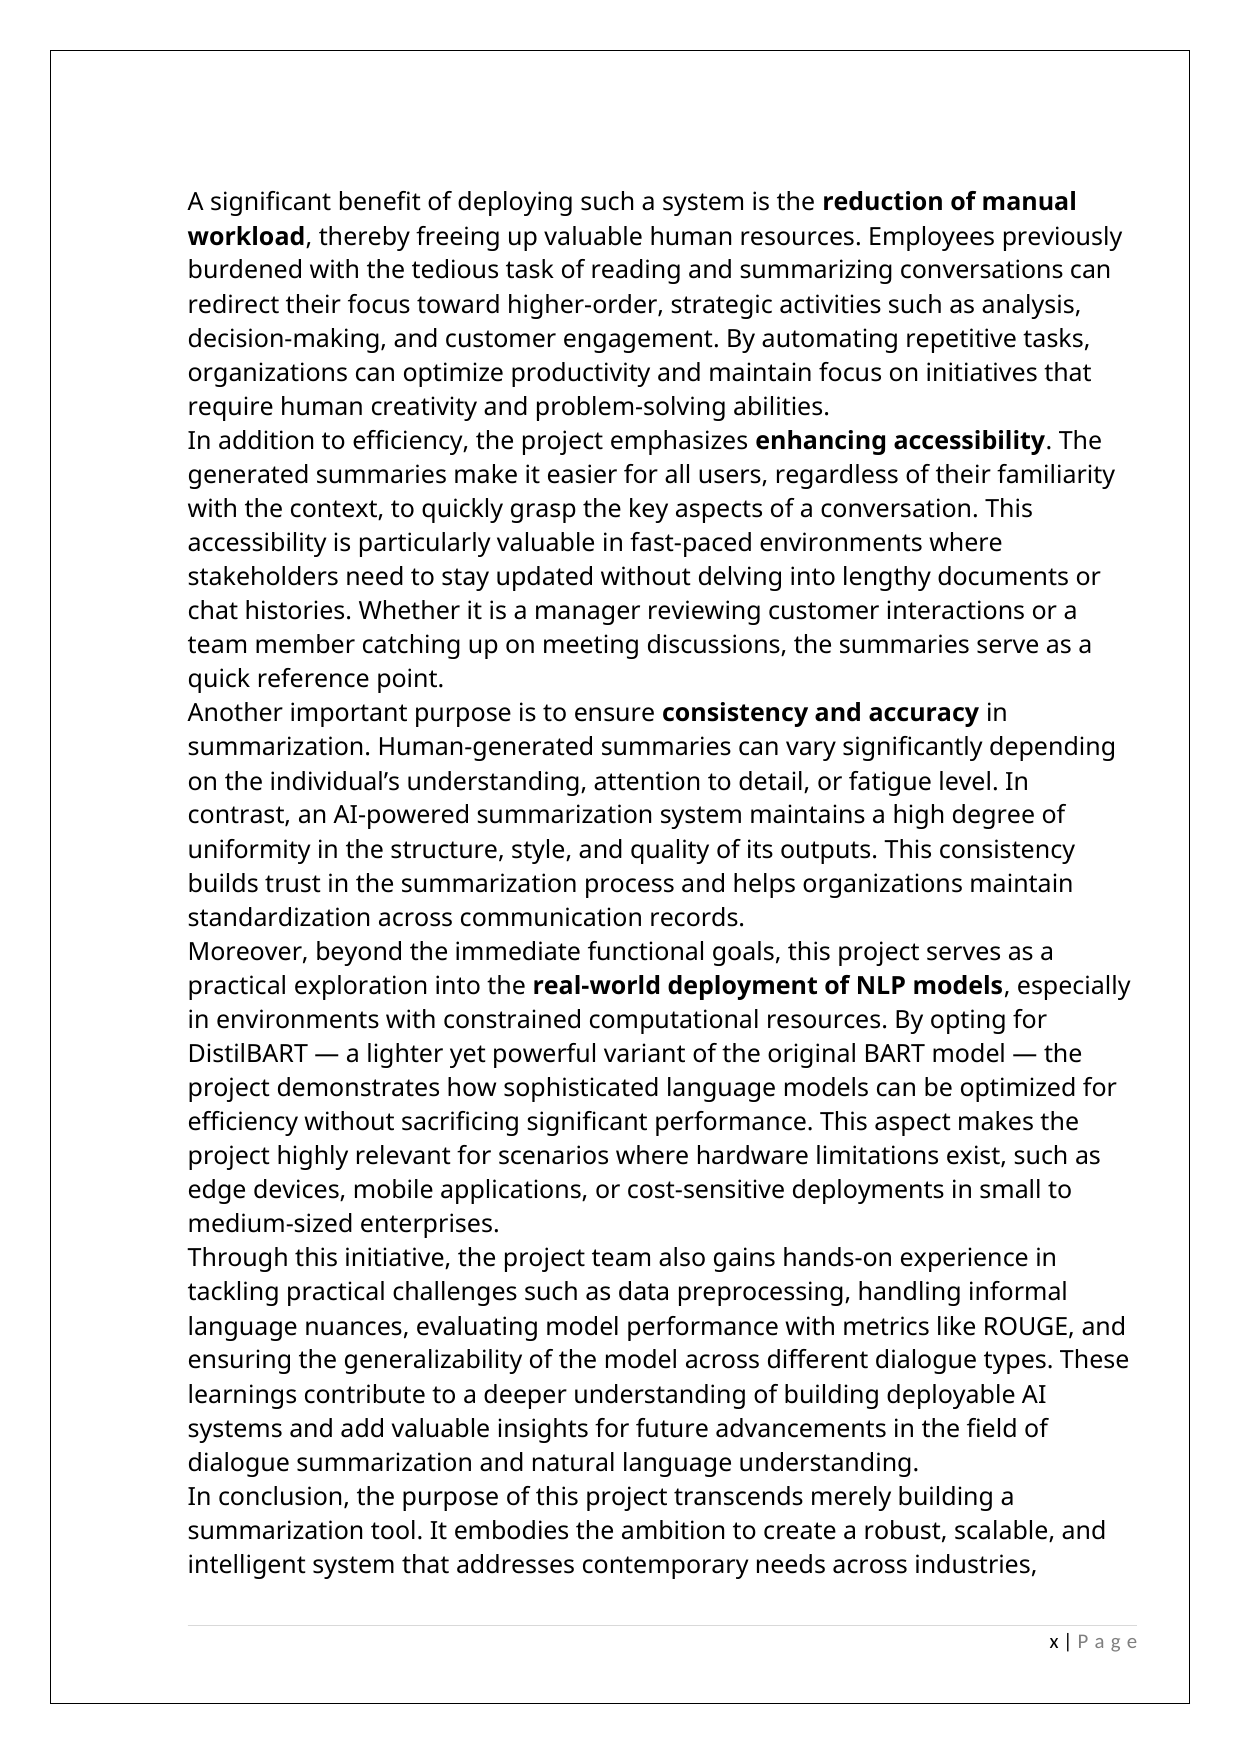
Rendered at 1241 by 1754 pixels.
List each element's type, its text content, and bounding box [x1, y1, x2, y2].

text Another important purpose is to ensure consistency and accuracy in summarization. Human-generated summaries can vary significantly depending on the individual’s understanding, attention to detail, or fatigue level. In contrast, an AI-powered summarization system maintains a high degree of uniformity in the structure, style, and quality of its outputs. This consistency builds trust in the summarization process and helps organizations maintain standardization across communication records. [187, 695, 1137, 933]
text A significant benefit of deploying such a system is the reduction of manual workload, thereby freeing up valuable human resources. Employees previously burdened with the tedious task of reading and summarizing conversations can redirect their focus toward higher-order, strategic activities such as analysis, decision-making, and customer engagement. By automating repetitive tasks, organizations can optimize productivity and maintain focus on initiatives that require human creativity and problem-solving abilities. [187, 184, 1137, 422]
text Moreover, beyond the immediate functional goals, this project serves as a practical exploration into the real-world deployment of NLP models, especially in environments with constrained computational resources. By opting for DistilBART — a lighter yet powerful variant of the original BART model — the project demonstrates how sophisticated language models can be optimized for efficiency without sacrificing significant performance. This aspect makes the project highly relevant for scenarios where hardware limitations exist, such as edge devices, mobile applications, or cost-sensitive deployments in small to medium-sized enterprises. [187, 933, 1137, 1240]
text In addition to efficiency, the project emphasizes enhancing accessibility. The generated summaries make it easier for all users, regardless of their familiarity with the context, to quickly grasp the key aspects of a conversation. This accessibility is particularly valuable in fast-paced environments where stakeholders need to stay updated without delving into lengthy documents or chat histories. Whether it is a manager reviewing customer interactions or a team member catching up on meeting discussions, the summaries serve as a quick reference point. [187, 422, 1137, 695]
text Through this initiative, the project team also gains hands-on experience in tackling practical challenges such as data preprocessing, handling informal language nuances, evaluating model performance with metrics like ROUGE, and ensuring the generalizability of the model across different dialogue types. These learnings contribute to a deeper understanding of building deployable AI systems and add valuable insights for future advancements in the field of dialogue summarization and natural language understanding. [187, 1240, 1137, 1478]
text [187, 1478, 1137, 1581]
